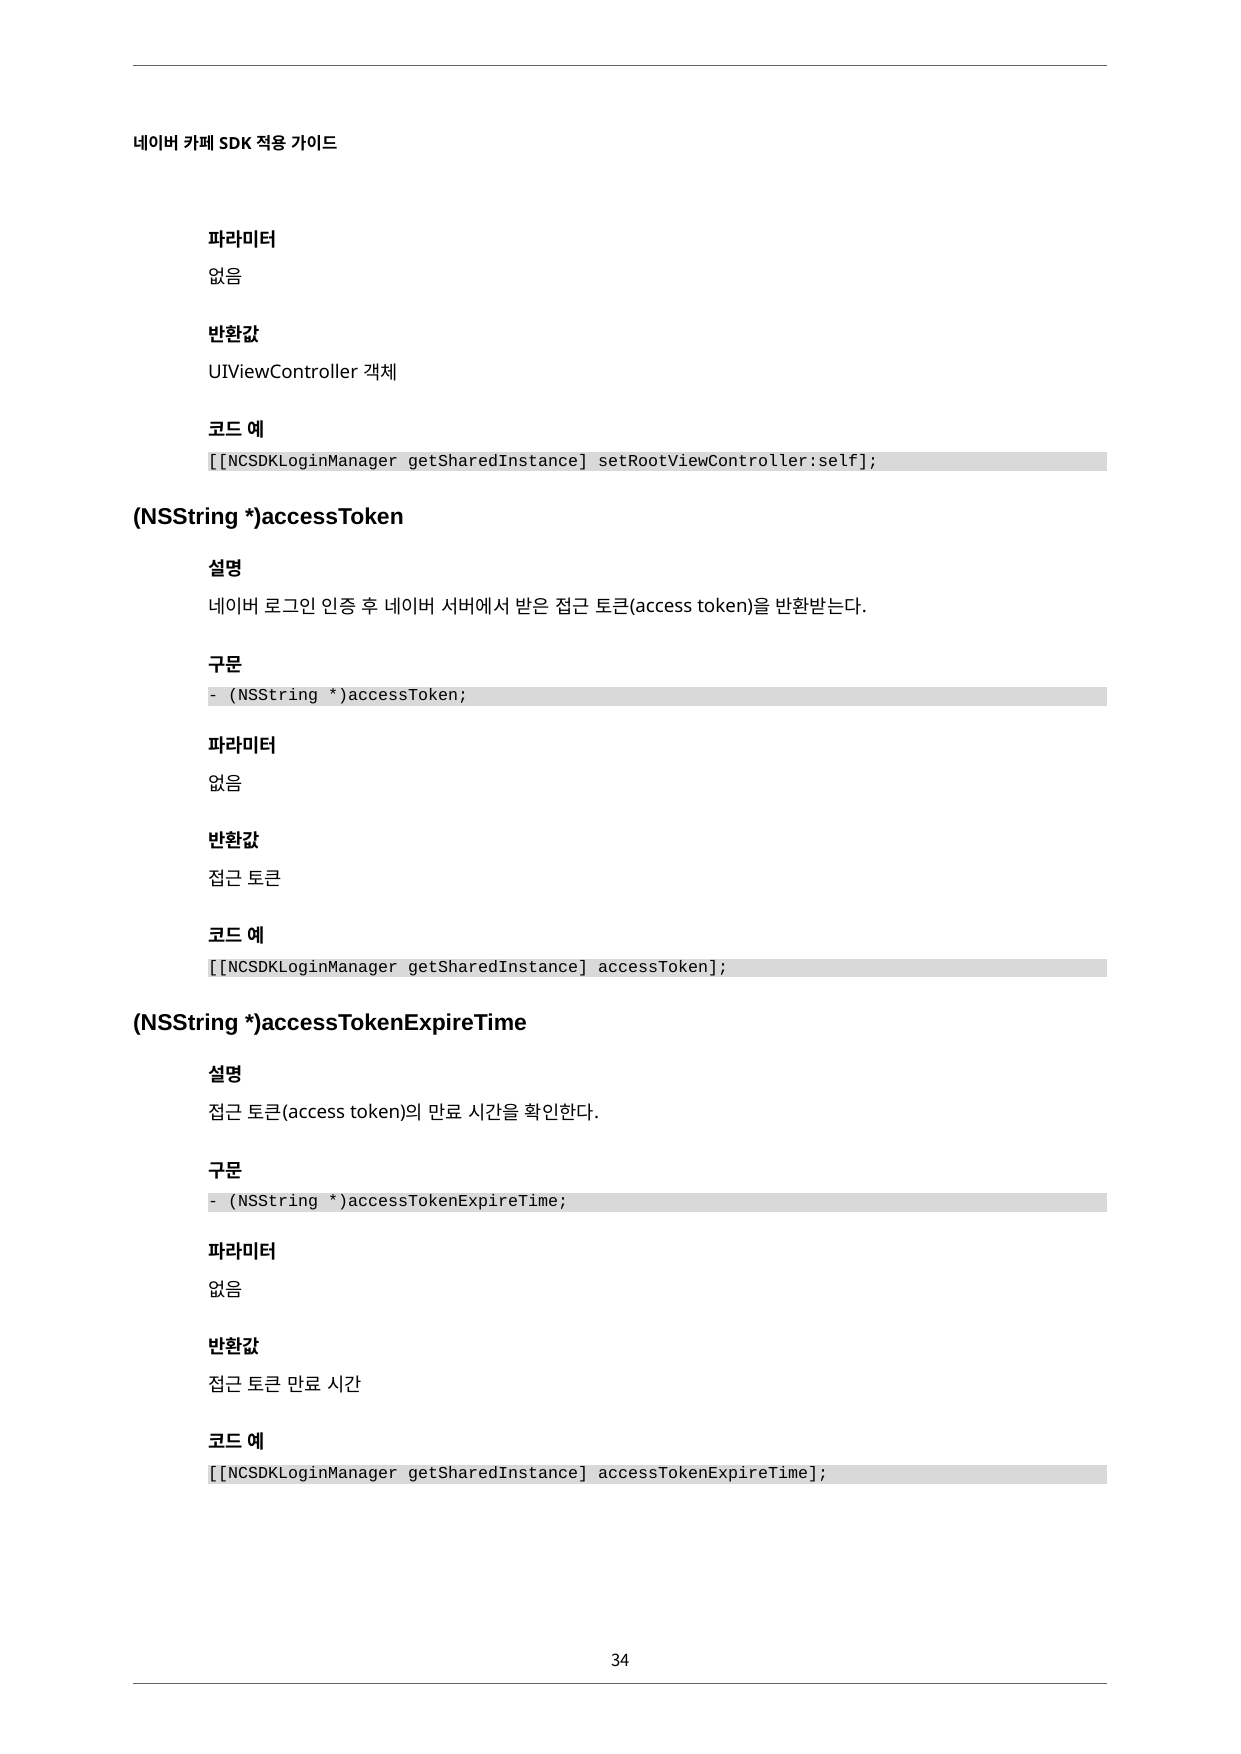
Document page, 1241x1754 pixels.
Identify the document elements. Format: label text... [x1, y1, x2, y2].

text 접근 토큰 [208, 863, 1107, 891]
subtitle 파라미터 [208, 1237, 1107, 1264]
subtitle 반환값 [208, 320, 1107, 347]
text 없음 [208, 262, 1107, 289]
subtitle 파라미터 [208, 224, 1107, 252]
text UIViewController 객체 [208, 357, 1107, 384]
subtitle (NSString *)accessTokenExpireTime [133, 1009, 1107, 1035]
subtitle 코드 예 [208, 1427, 1107, 1454]
subtitle 설명 [208, 1060, 1107, 1087]
text [[NCSDKLoginManager getSharedInstance] setRootViewController:self]; [208, 452, 1107, 471]
subtitle 반환값 [208, 826, 1107, 853]
subtitle (NSString *)accessToken [133, 503, 1107, 529]
subtitle 반환값 [208, 1332, 1107, 1359]
text 없음 [208, 1274, 1107, 1302]
text [[NCSDKLoginManager getSharedInstance] accessToken]; [208, 959, 1107, 977]
text - (NSString *)accessTokenExpireTime; [208, 1193, 1107, 1212]
subtitle 구문 [208, 649, 1107, 676]
subtitle 파라미터 [208, 731, 1107, 758]
subtitle 코드 예 [208, 415, 1107, 442]
subtitle 코드 예 [208, 921, 1107, 948]
subtitle 설명 [208, 554, 1107, 581]
subtitle 구문 [208, 1155, 1107, 1182]
text 네이버 로그인 인증 후 네이버 서버에서 받은 접근 토큰(access token)을 반환받는다. [208, 592, 1107, 619]
text - (NSString *)accessToken; [208, 687, 1107, 706]
text 접근 토큰(access token)의 만료 시간을 확인한다. [208, 1098, 1107, 1125]
text [[NCSDKLoginManager getSharedInstance] accessTokenExpireTime]; [208, 1465, 1107, 1484]
text 없음 [208, 768, 1107, 795]
text 접근 토큰 만료 시간 [208, 1369, 1107, 1397]
